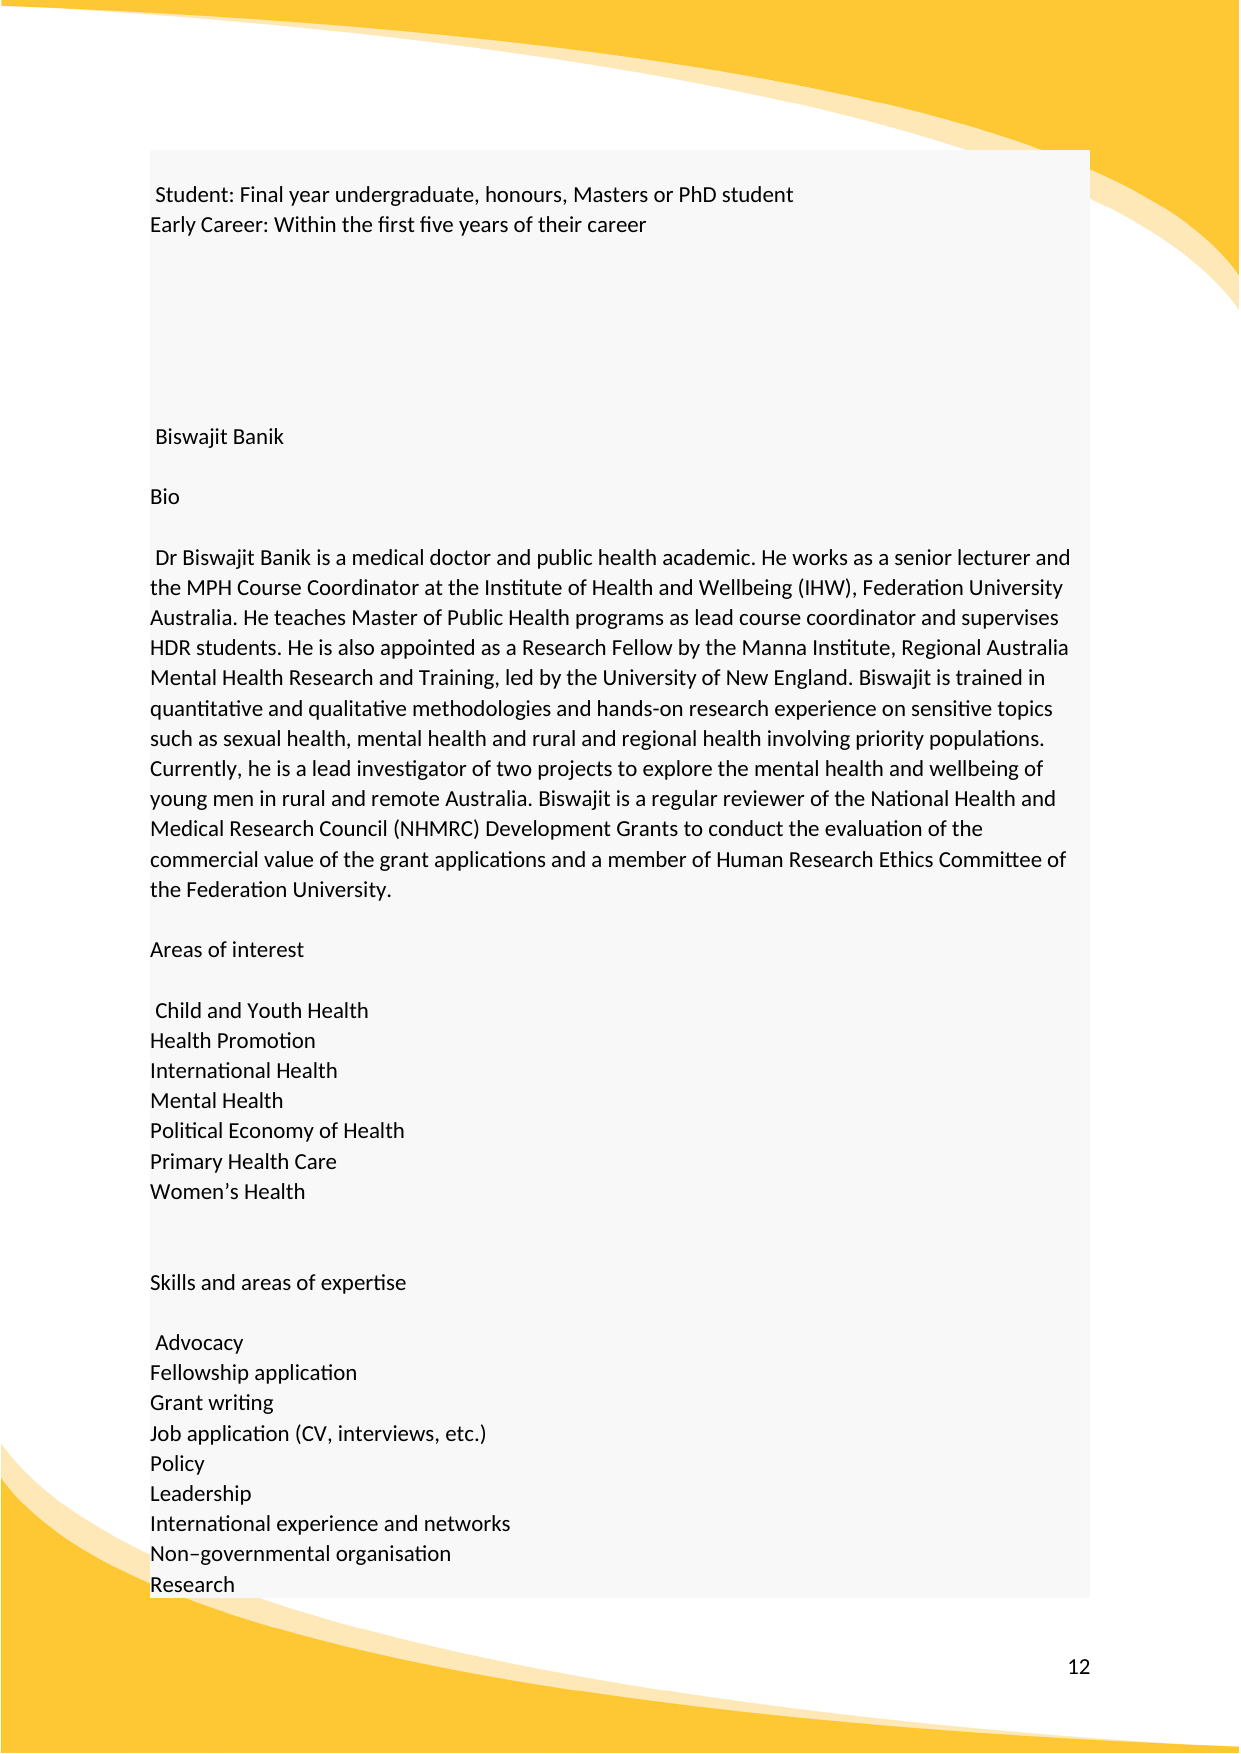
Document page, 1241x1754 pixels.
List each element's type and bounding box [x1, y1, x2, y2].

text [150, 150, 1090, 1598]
picture [1, 1443, 1239, 1753]
picture [1, 0, 1239, 310]
